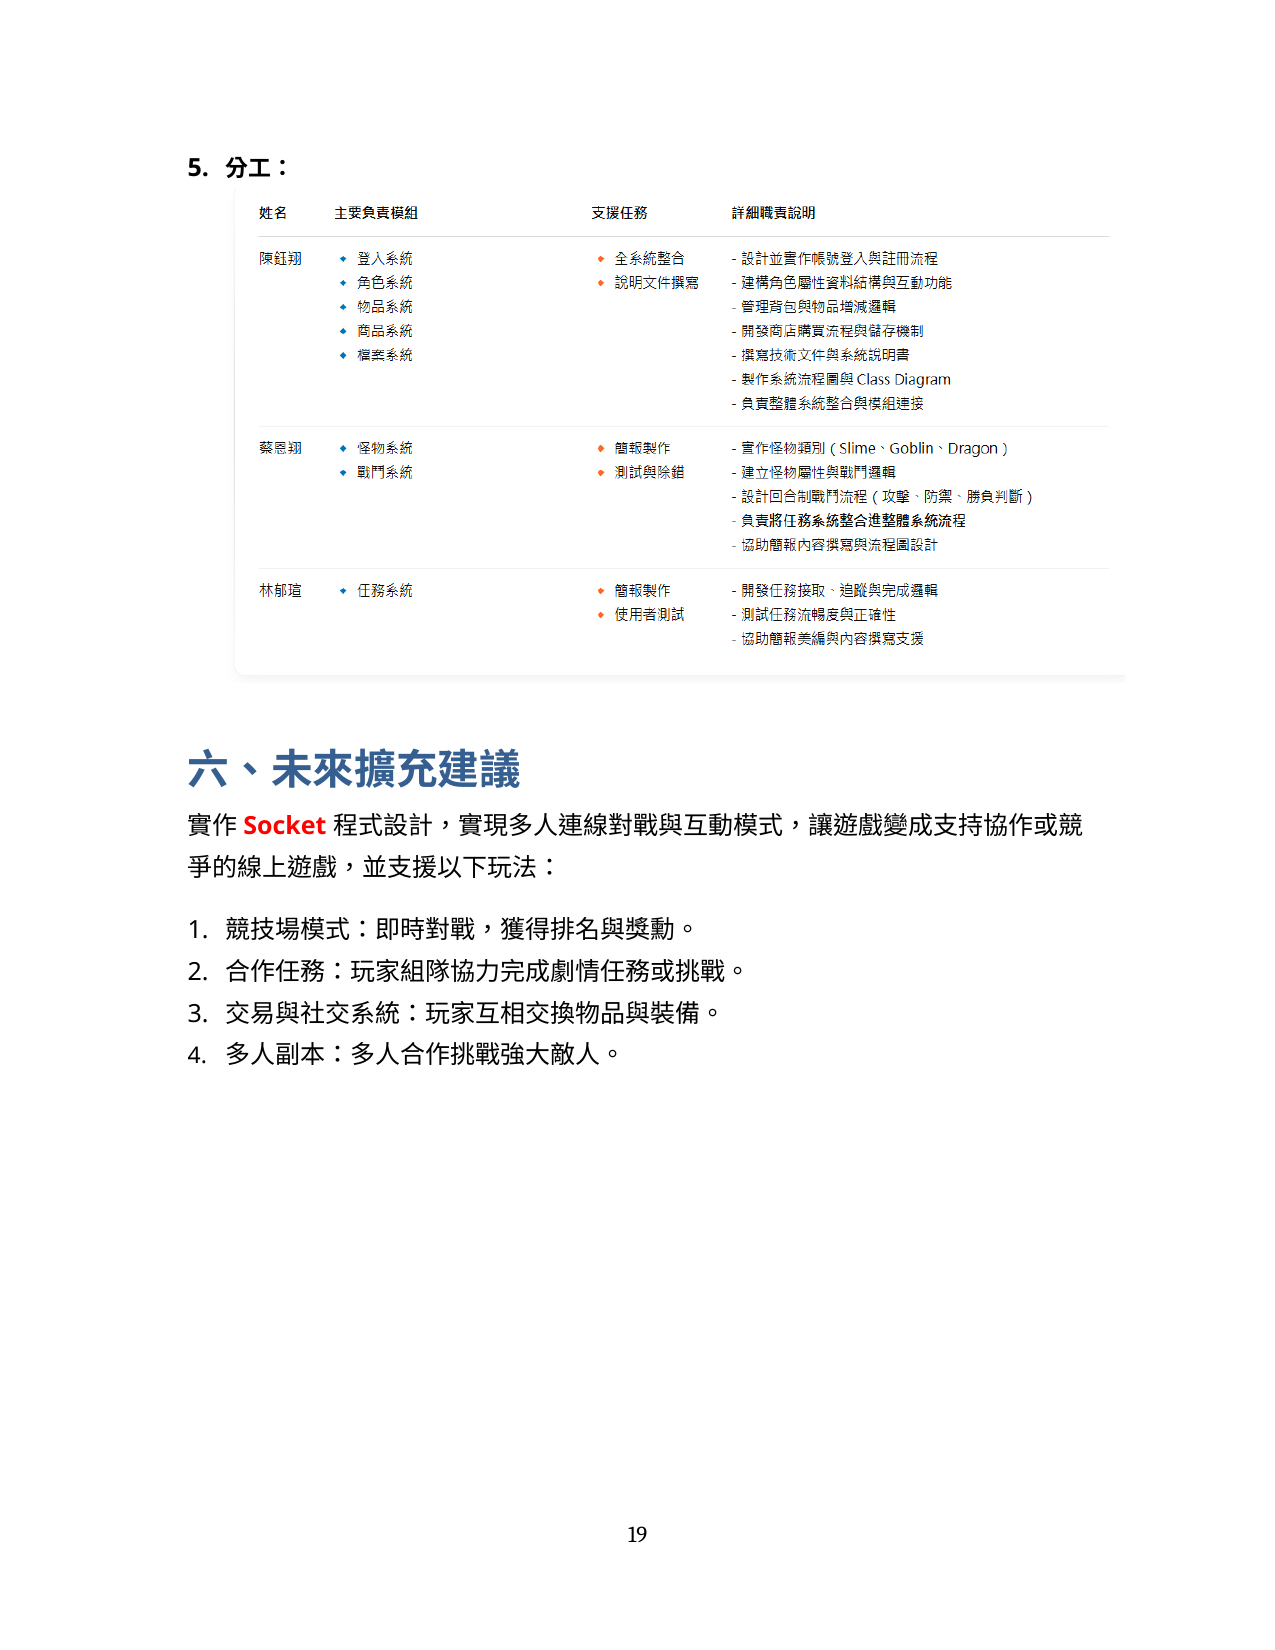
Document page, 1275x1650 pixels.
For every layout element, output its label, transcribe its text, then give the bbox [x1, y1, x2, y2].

text 實作 Socket 程式設計，實現多人連線對戰與互動模式，讓遊戲變成支持協作或競爭的線上遊戲，並支援以下玩法： [187, 806, 1087, 883]
list 競技場模式：即時對戰，獲得排名與獎勳。 [187, 910, 1087, 946]
list 交易與社交系統：玩家互相交換物品與裝備。 [187, 993, 1087, 1029]
picture [225, 189, 1125, 683]
list 合作任務：玩家組隊協力完成劇情任務或挑戰。 [187, 951, 1087, 988]
list 分工： [187, 150, 1087, 184]
subtitle 六、未來擴充建議 [187, 736, 1087, 797]
list 多人副本：多人合作挑戰強大敵人。 [187, 1035, 1087, 1071]
